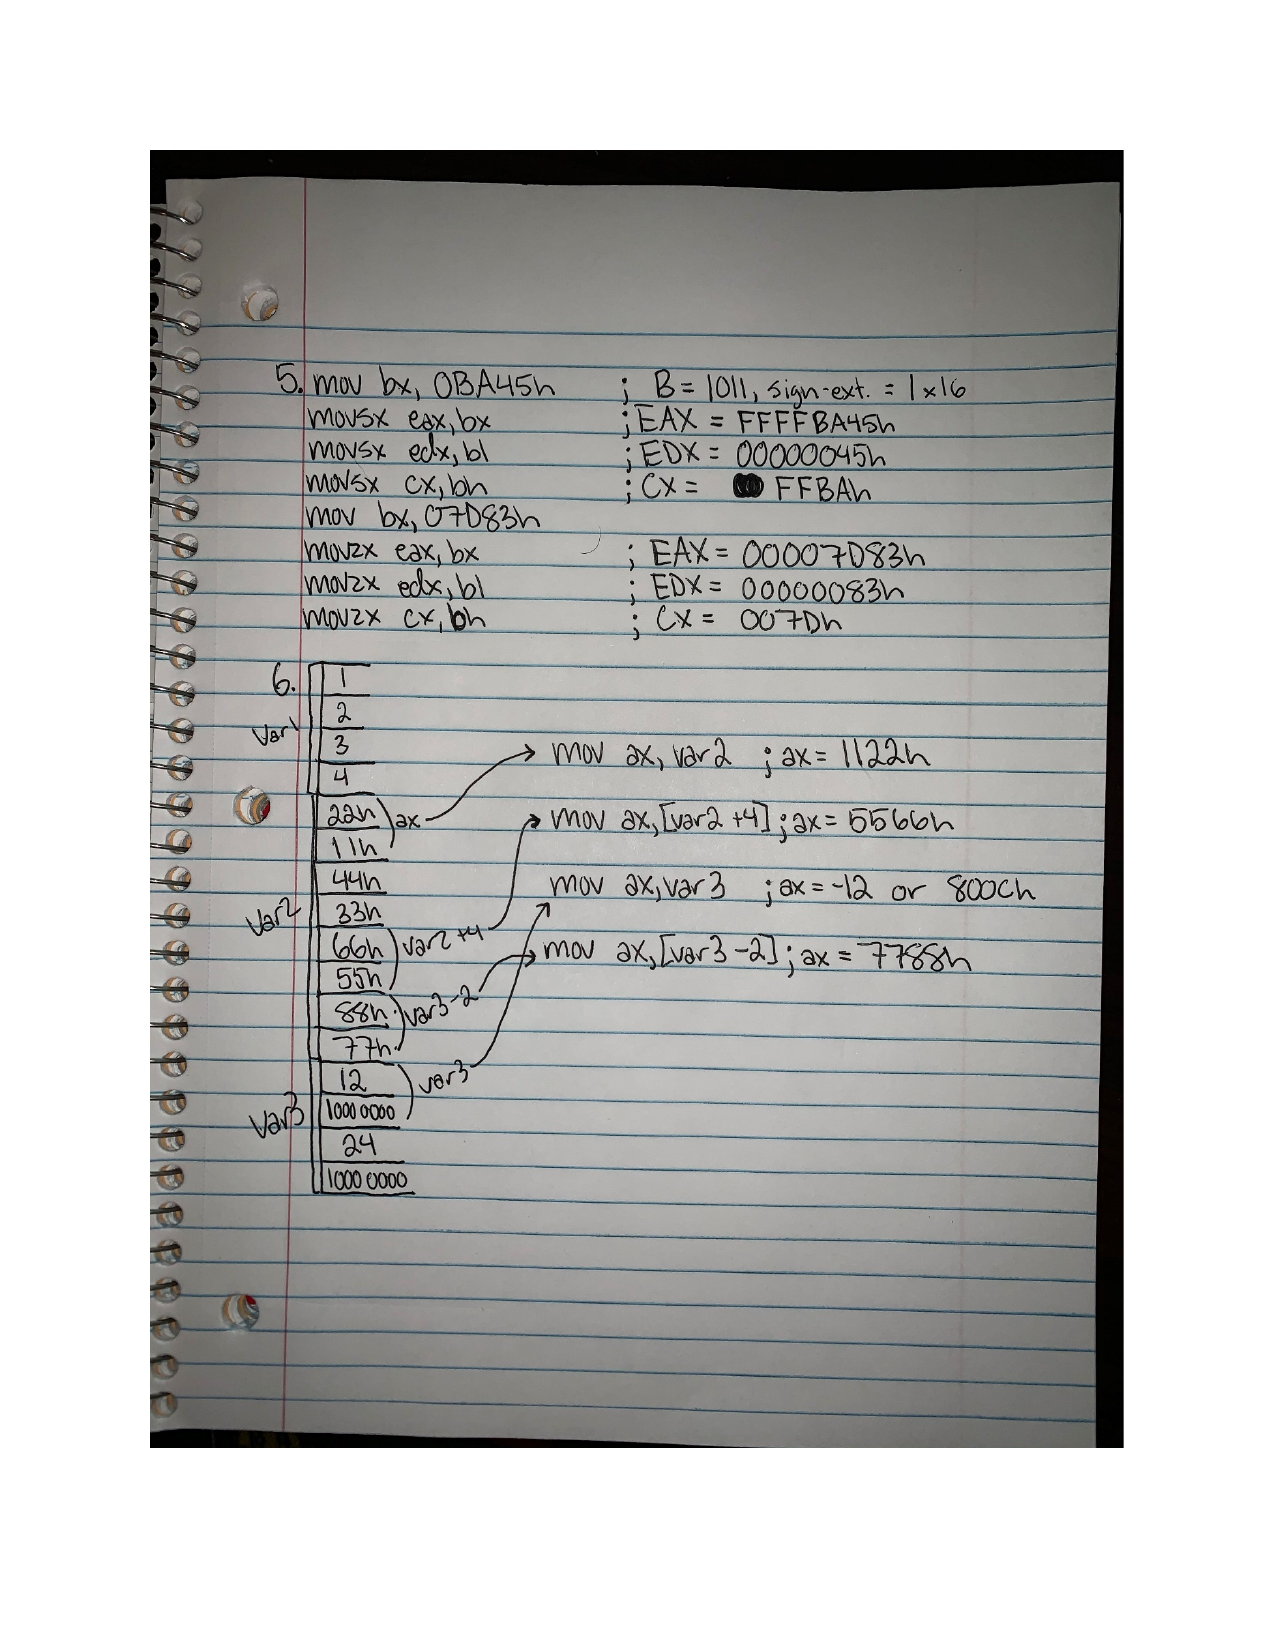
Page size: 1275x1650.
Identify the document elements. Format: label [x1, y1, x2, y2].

picture [150, 150, 1124, 1448]
